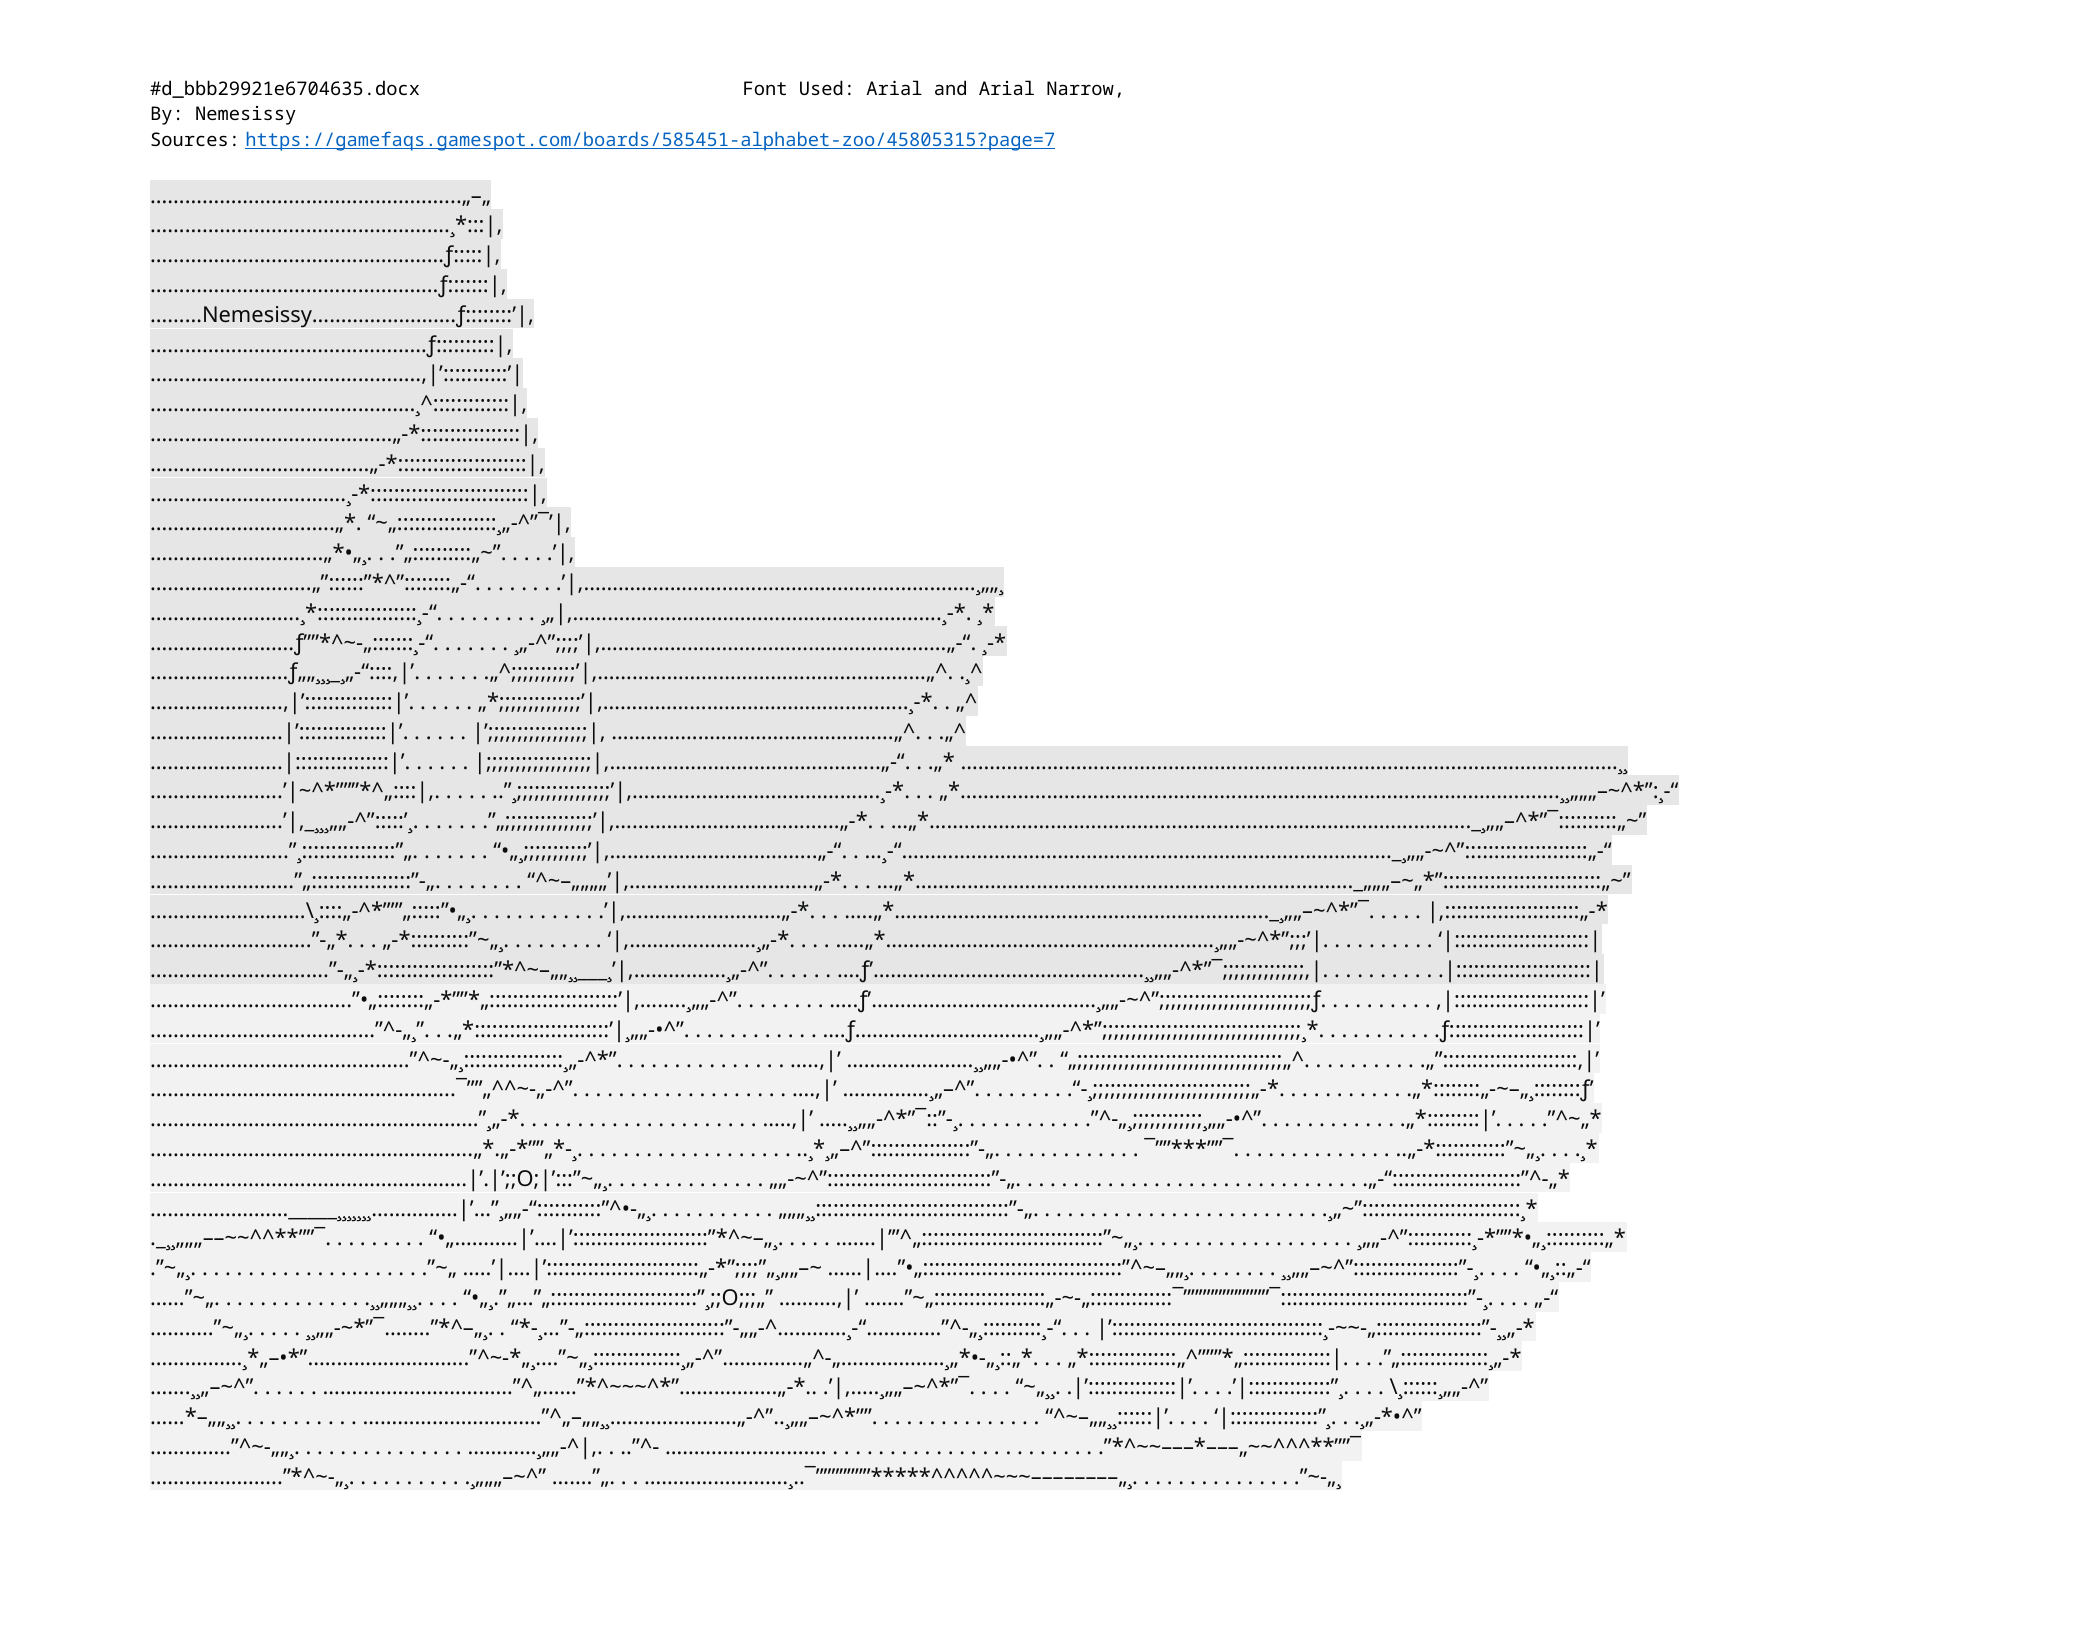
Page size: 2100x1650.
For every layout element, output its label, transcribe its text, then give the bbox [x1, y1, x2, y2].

text ……………………………………………...„–„ …………………………………………….¸*:::|, ……………………………………………ƒ:::::|, …………………………………………..ƒ:::::::|, ………Nemesissy…………………….ƒ::::::::’|, …………………………………………ƒ::::::::::|, ………………………………………..,|’:::::::::::’| ……………………………………….¸^:::::::::::::|, ……………………………………„-*:::::::::::::::::|, ………………………………..„-*::::::::::::::::::::::|, …………………………….¸-*:::::::::::::::::::::::::::|, …………………………..„*. “~„:::::::::::::::::¸„-^”¯’|, ………………………...„*•„¸. . .”„::::::::::„~”. . . . .’|, ……………………….„”::::::”*^”::::::::„-“. . . . . . . .’|,…………………………………………………………..¸„„¸ ……………………..¸*:::::::::::::::::¸-“. . . . . . . . . ¸„|,……………………………………………………….¸-*. ¸* …………………….ƒ””*^~-„:::::::¸-“. . . . . . . ¸„-^”;;;;’|,……………………………………………………„-“. ¸-* ……………………ƒ„„¸¸¸_¸„-“::::,|’. . . . . . .„^;;;;;;;;;;;’|,…………………………………………………„^. .¸^ …………………..,|’:::::::::::::::|’. . . . . . „*;;;;;;;;;;;;;;’|,……………………………………………..¸-*. . „^ …………………..|’:::::::::::::::|’. . . . . . |’;;;;;;;;;;;;;;;;;|, ………………………………………….„^. . .„^ …………………..|::::::::::::::::|’. . . . . . |;;;;;;;;;;;;;;;;;;|,………………………………………..„-“. . .„* ……………………………………………………………………………………………………¸¸ …………………..’|~^*”””*^„::::|,. . . . . ..”¸;;;;;;;;;;;;;;;;’|,…………………………………….¸-*. . . „*…………………………………………………………………………………………..¸¸„„„–~^*”:¸-“ …………………..’|,_¸¸¸„„-^”:::::’¸. . . . . . .”„;;;;;;;;;;;;;;;’|,…………………………………„-*. . …„*…………………………………………………………………………………._¸„„–^*”¯::::::::::„~” …………………...”¸::::::::::::::::”„. . . . . . . “•„¸;;;;;;;;;;;’|,……………………………...„-“. . …¸-“…………………………………………………………………………._¸„„-~^”:::::::::::::::::::::„-“ …………………….”„:::::::::::::::::”-„. . . . . . . . “^~–„„„„’|,…………………………..„-*. . . …„*…………………………………………………………………._„„„–~„*”:::::::::::::::::::::::::::„~” ………………………\¸::::„-^*””’„:::::”•„¸. . . . . . . . . . . .’|,………………………„-*. . . …..„*……………………………………………………….._¸„„–~^*”¯. . . . . |,:::::::::::::::::::::::„-* ……………………….”-„*. . . „-*::::::::::”~„¸. . . . . . . . . ‘|,………………….¸„-*. . . . …..„*…………………………………………………¸„„-~^*”;;;’|. . . . . . . . . . ‘|:::::::::::::::::::::::| ………………………….”-„¸-*::::::::::::::::::::”*^~–„„¸¸___¸’|,…………….¸„-^”. . . . . . ….ƒ’………………………………………..¸¸„„-^*”¯;;;;;;;;;;;;;;,|. . . . . . . . . . .|:::::::::::::::::::::::| [150, 179, 1950, 984]
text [150, 984, 1950, 1490]
